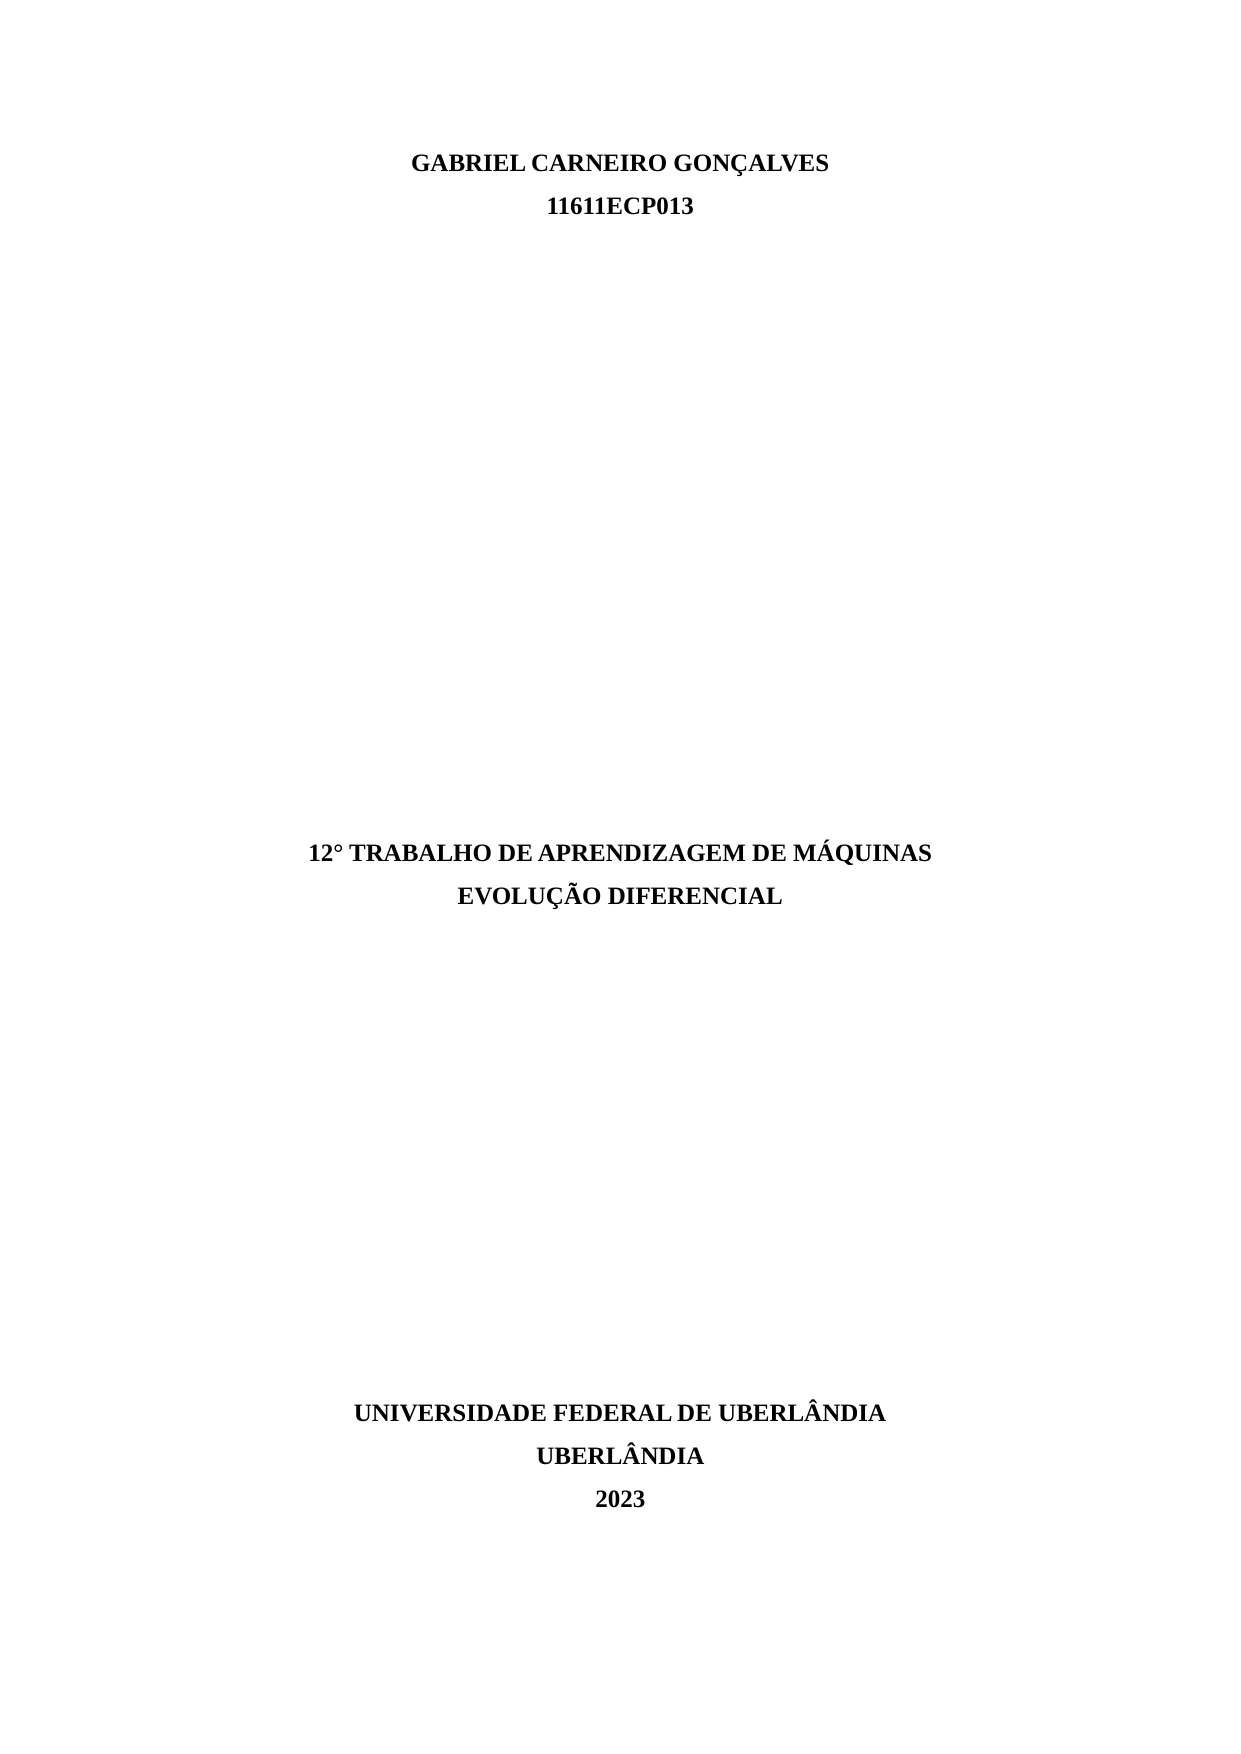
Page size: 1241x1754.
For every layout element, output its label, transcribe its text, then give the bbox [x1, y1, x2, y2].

text EVOLUÇÃO DIFERENCIAL [177, 881, 1063, 909]
text GABRIEL CARNEIRO GONÇALVES [177, 148, 1063, 176]
text 11611ECP013 [177, 191, 1063, 219]
text 2023 [177, 1484, 1063, 1513]
text UBERLÂNDIA [177, 1441, 1063, 1470]
text 12° TRABALHO DE APRENDIZAGEM DE MÁQUINAS [177, 838, 1063, 866]
text UNIVERSIDADE FEDERAL DE UBERLÂNDIA [177, 1398, 1063, 1427]
